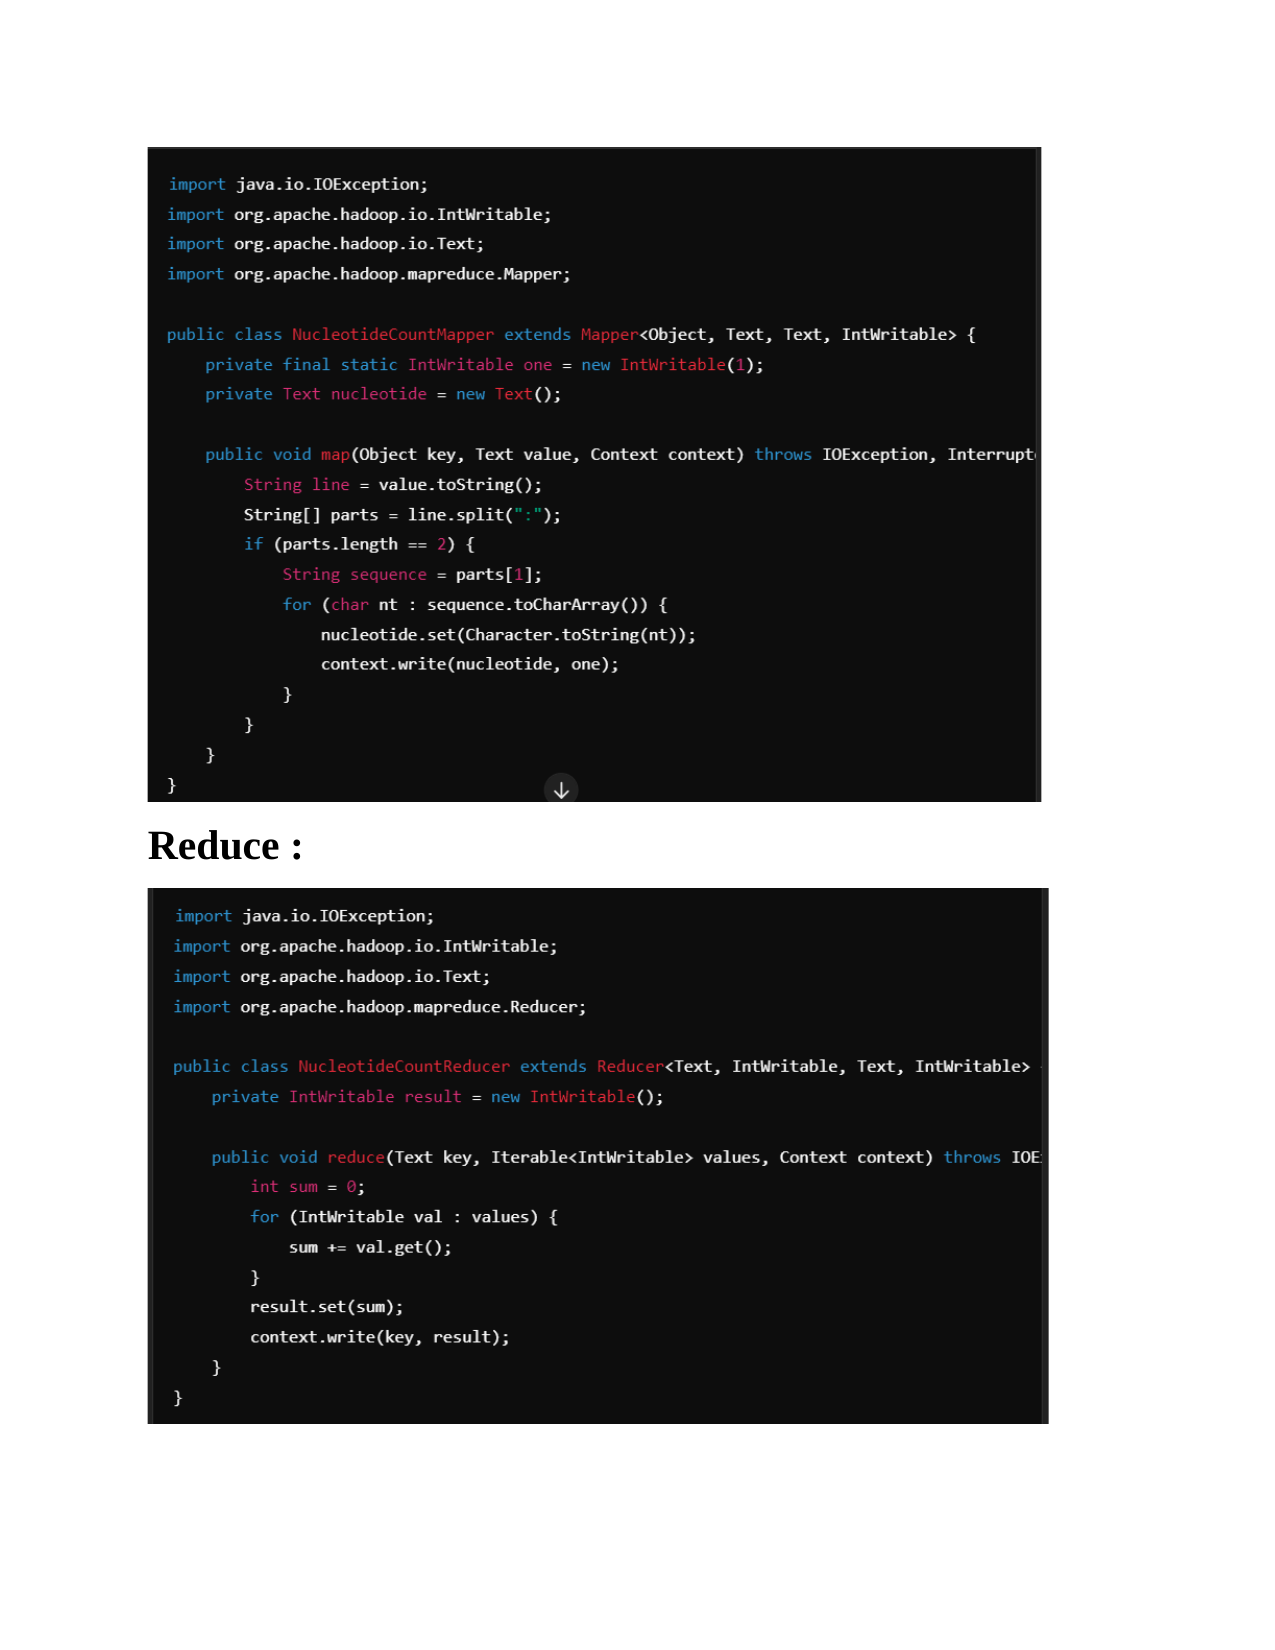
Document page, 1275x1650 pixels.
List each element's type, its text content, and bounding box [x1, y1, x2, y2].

picture [147, 888, 1049, 1424]
picture [147, 147, 1042, 802]
text Reduce : [148, 821, 1127, 868]
